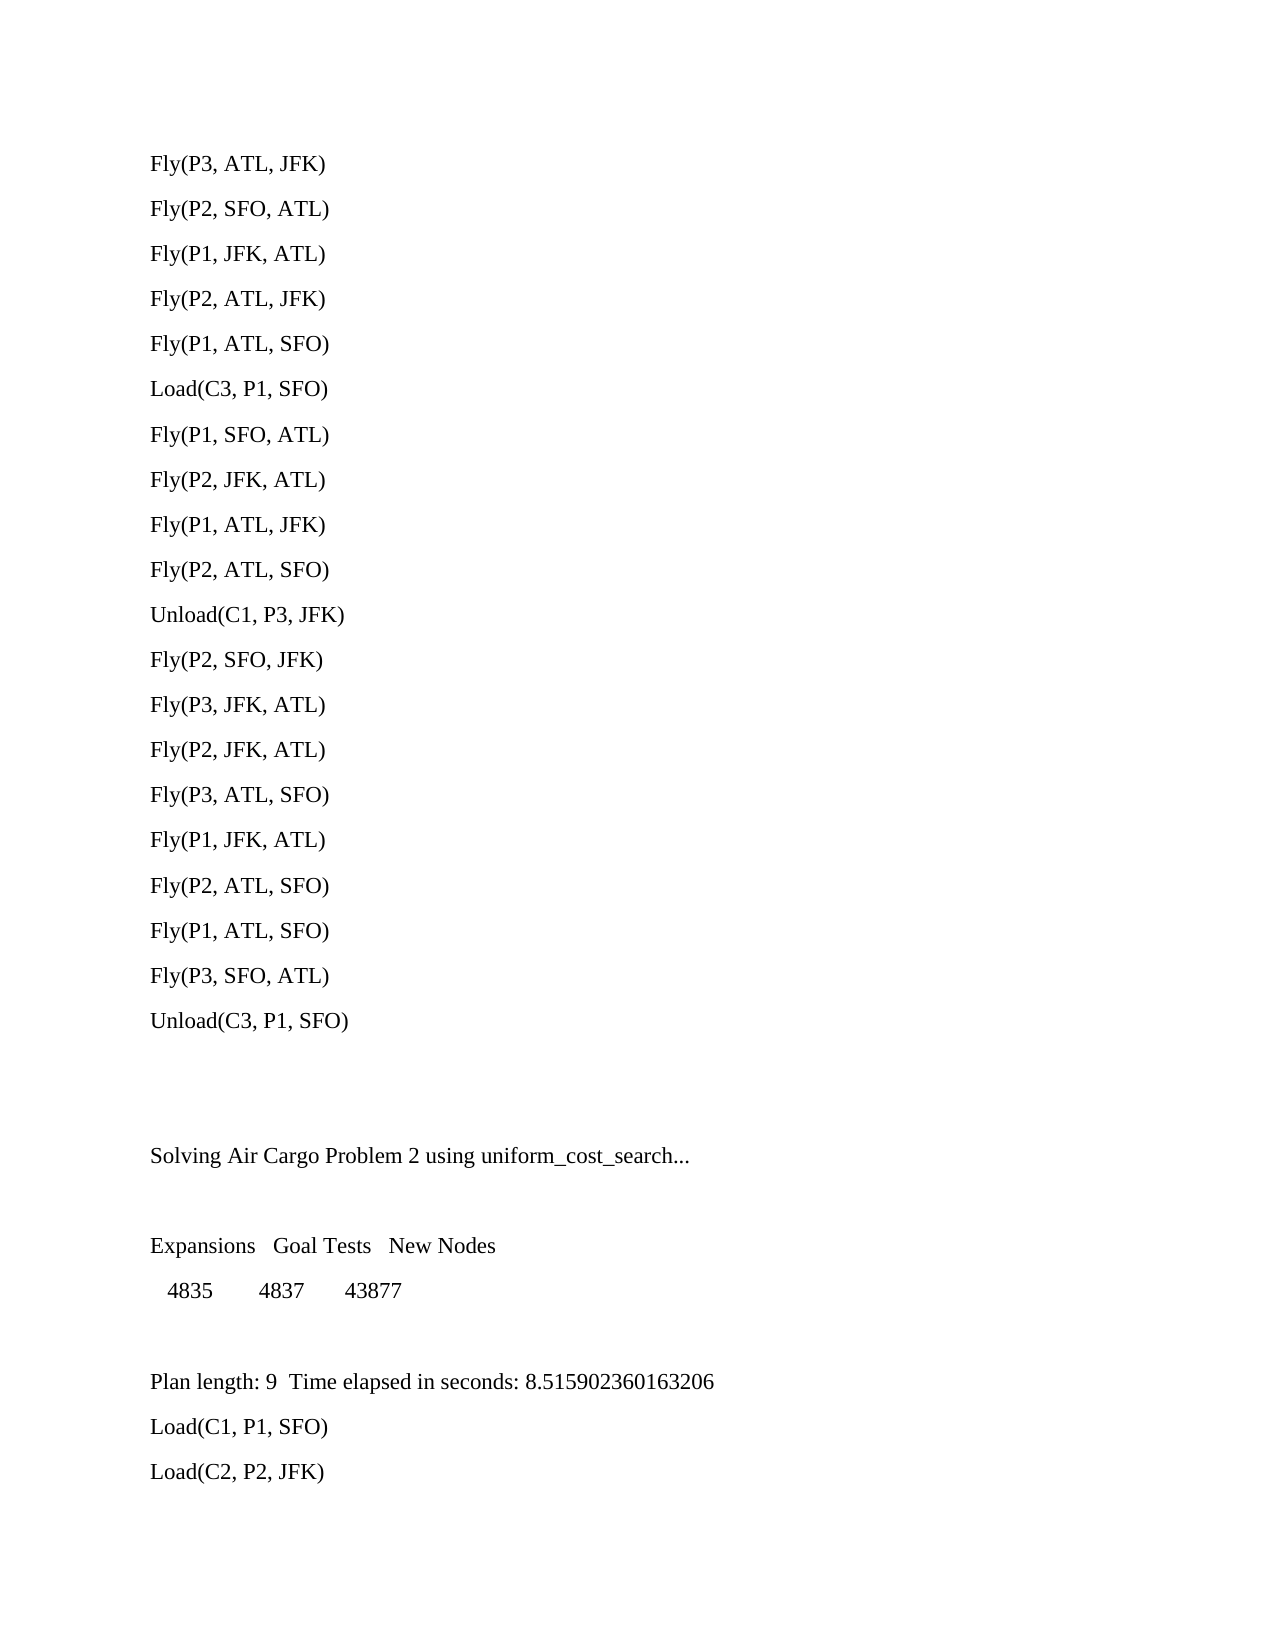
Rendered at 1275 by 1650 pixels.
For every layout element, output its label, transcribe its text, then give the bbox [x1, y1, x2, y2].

text Fly(P2, ATL, SFO) [150, 556, 1125, 582]
text 4835 4837 43877 [150, 1278, 1125, 1304]
text Fly(P1, ATL, SFO) [150, 330, 1125, 357]
text Fly(P2, ATL, JFK) [150, 285, 1125, 312]
text Solving Air Cargo Problem 2 using uniform_cost_search... [150, 1142, 1125, 1169]
text Fly(P3, JFK, ATL) [150, 691, 1125, 718]
text Fly(P3, ATL, JFK) [150, 150, 1125, 176]
text Unload(C1, P3, JFK) [150, 601, 1125, 627]
text Fly(P1, JFK, ATL) [150, 827, 1125, 853]
text Fly(P2, SFO, ATL) [150, 195, 1125, 221]
text Fly(P1, JFK, ATL) [150, 240, 1125, 267]
text Expansions Goal Tests New Nodes [150, 1232, 1125, 1259]
text Unload(C3, P1, SFO) [150, 1007, 1125, 1033]
text Fly(P1, SFO, ATL) [150, 421, 1125, 447]
text Fly(P3, ATL, SFO) [150, 781, 1125, 808]
text Load(C1, P1, SFO) [150, 1413, 1125, 1439]
text Load(C2, P2, JFK) [150, 1458, 1125, 1484]
text Fly(P2, JFK, ATL) [150, 736, 1125, 763]
text Fly(P2, SFO, JFK) [150, 646, 1125, 672]
text Fly(P2, JFK, ATL) [150, 466, 1125, 492]
text Fly(P2, ATL, SFO) [150, 872, 1125, 898]
text Fly(P3, SFO, ATL) [150, 962, 1125, 988]
text Load(C3, P1, SFO) [150, 376, 1125, 402]
text Plan length: 9 Time elapsed in seconds: 8.515902360163206 [150, 1368, 1125, 1394]
text Fly(P1, ATL, JFK) [150, 511, 1125, 537]
text Fly(P1, ATL, SFO) [150, 917, 1125, 943]
